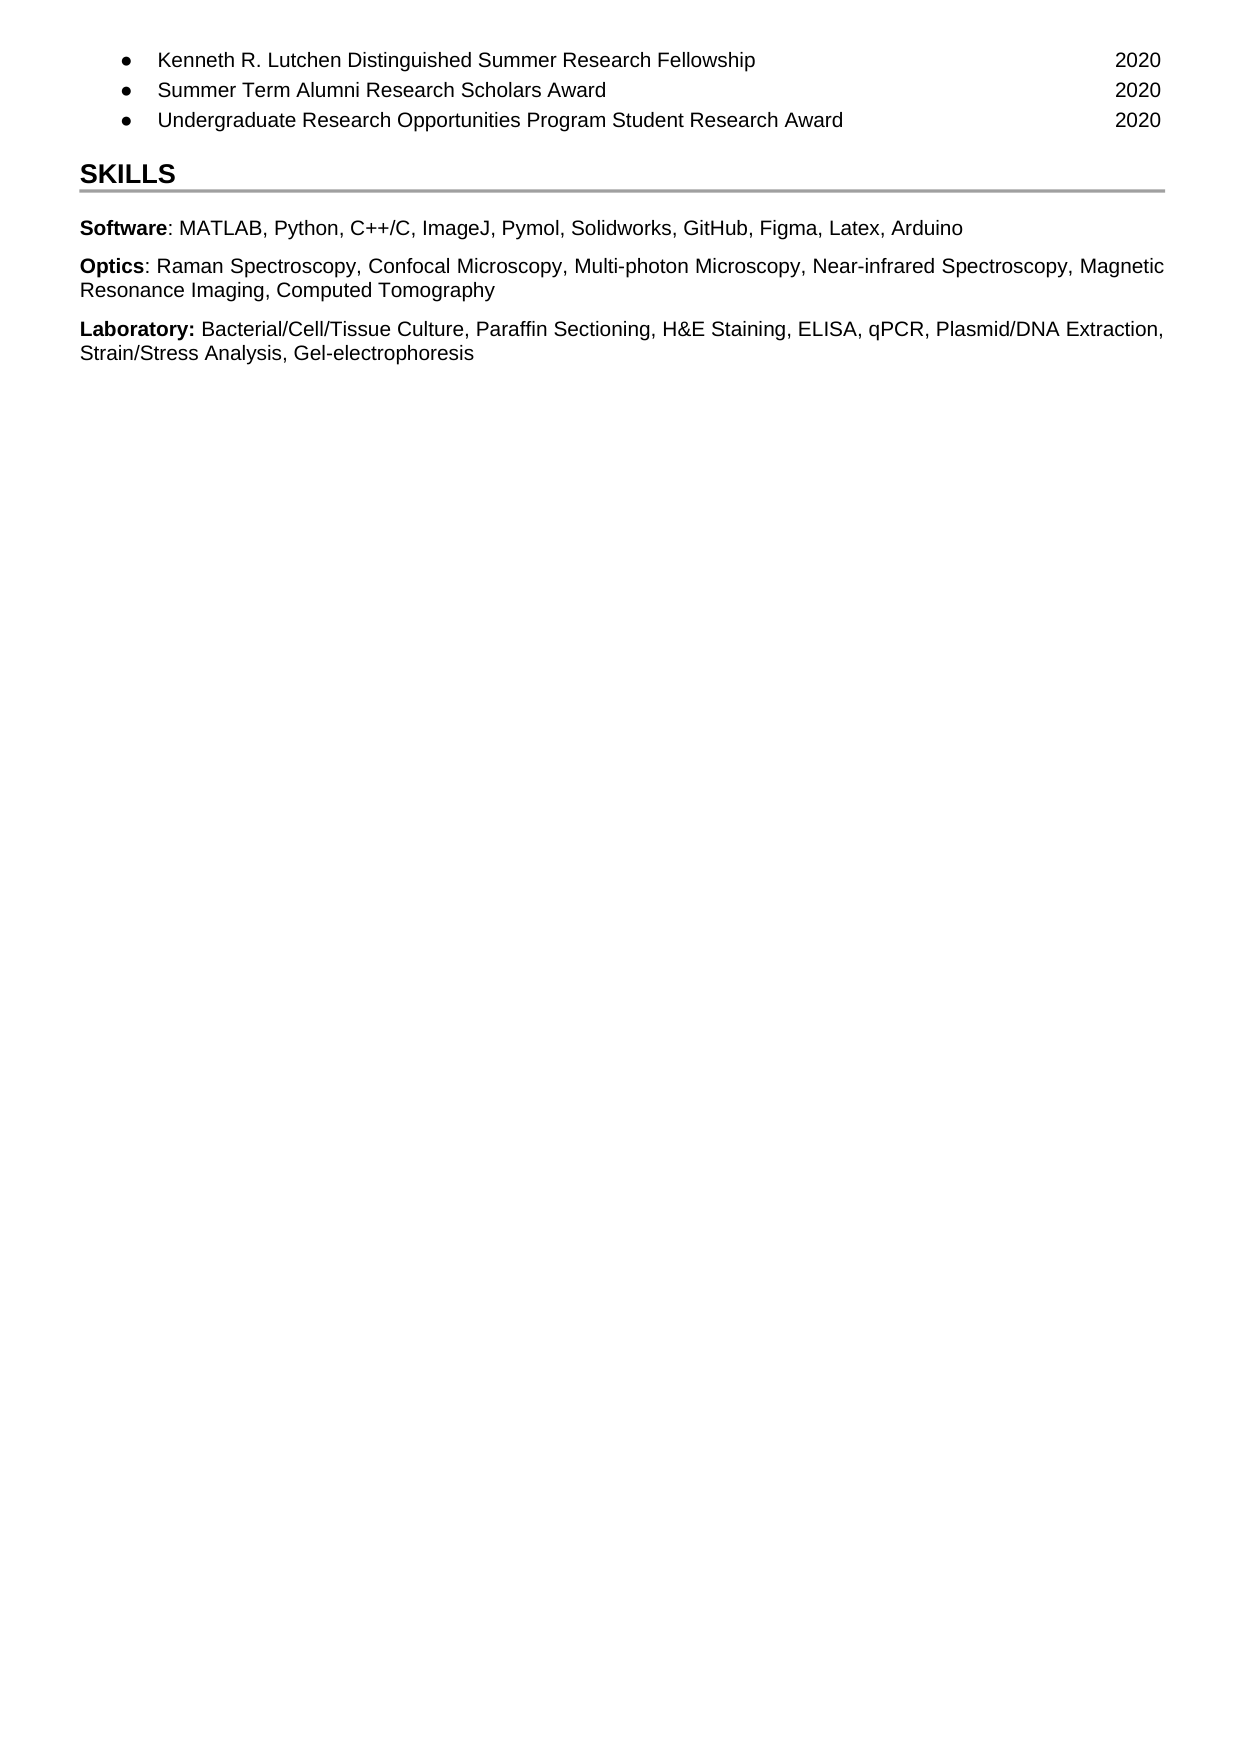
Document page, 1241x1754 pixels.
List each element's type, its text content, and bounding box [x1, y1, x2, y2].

table_cell Summer Term Alumni Research Scholars Award [80, 75, 1084, 104]
text SKILLS [79, 158, 1165, 189]
text Laboratory: Bacterial/Cell/Tissue Culture, Paraffin Sectioning, H&E Staining, ELISA, qPCR, Plasmid/DNA Extraction, Strain/Stress Analysis, Gel-electrophoresis [79, 316, 1165, 364]
table_cell Undergraduate Research Opportunities Program Student Research Award [80, 105, 1084, 134]
table_cell Kenneth R. Lutchen Distinguished Summer Research Fellowship [80, 45, 1084, 75]
table_cell 2020 [1084, 45, 1164, 75]
table_cell 2020 [1084, 105, 1164, 134]
table_cell 2020 [1084, 75, 1164, 104]
text Software: MATLAB, Python, C++/C, ImageJ, Pymol, Solidworks, GitHub, Figma, Latex, Arduino [79, 216, 1165, 240]
text Optics: Raman Spectroscopy, Confocal Microscopy, Multi-photon Microscopy, Near-infrared Spectroscopy, Magnetic Resonance Imaging, Computed Tomography [79, 254, 1165, 302]
